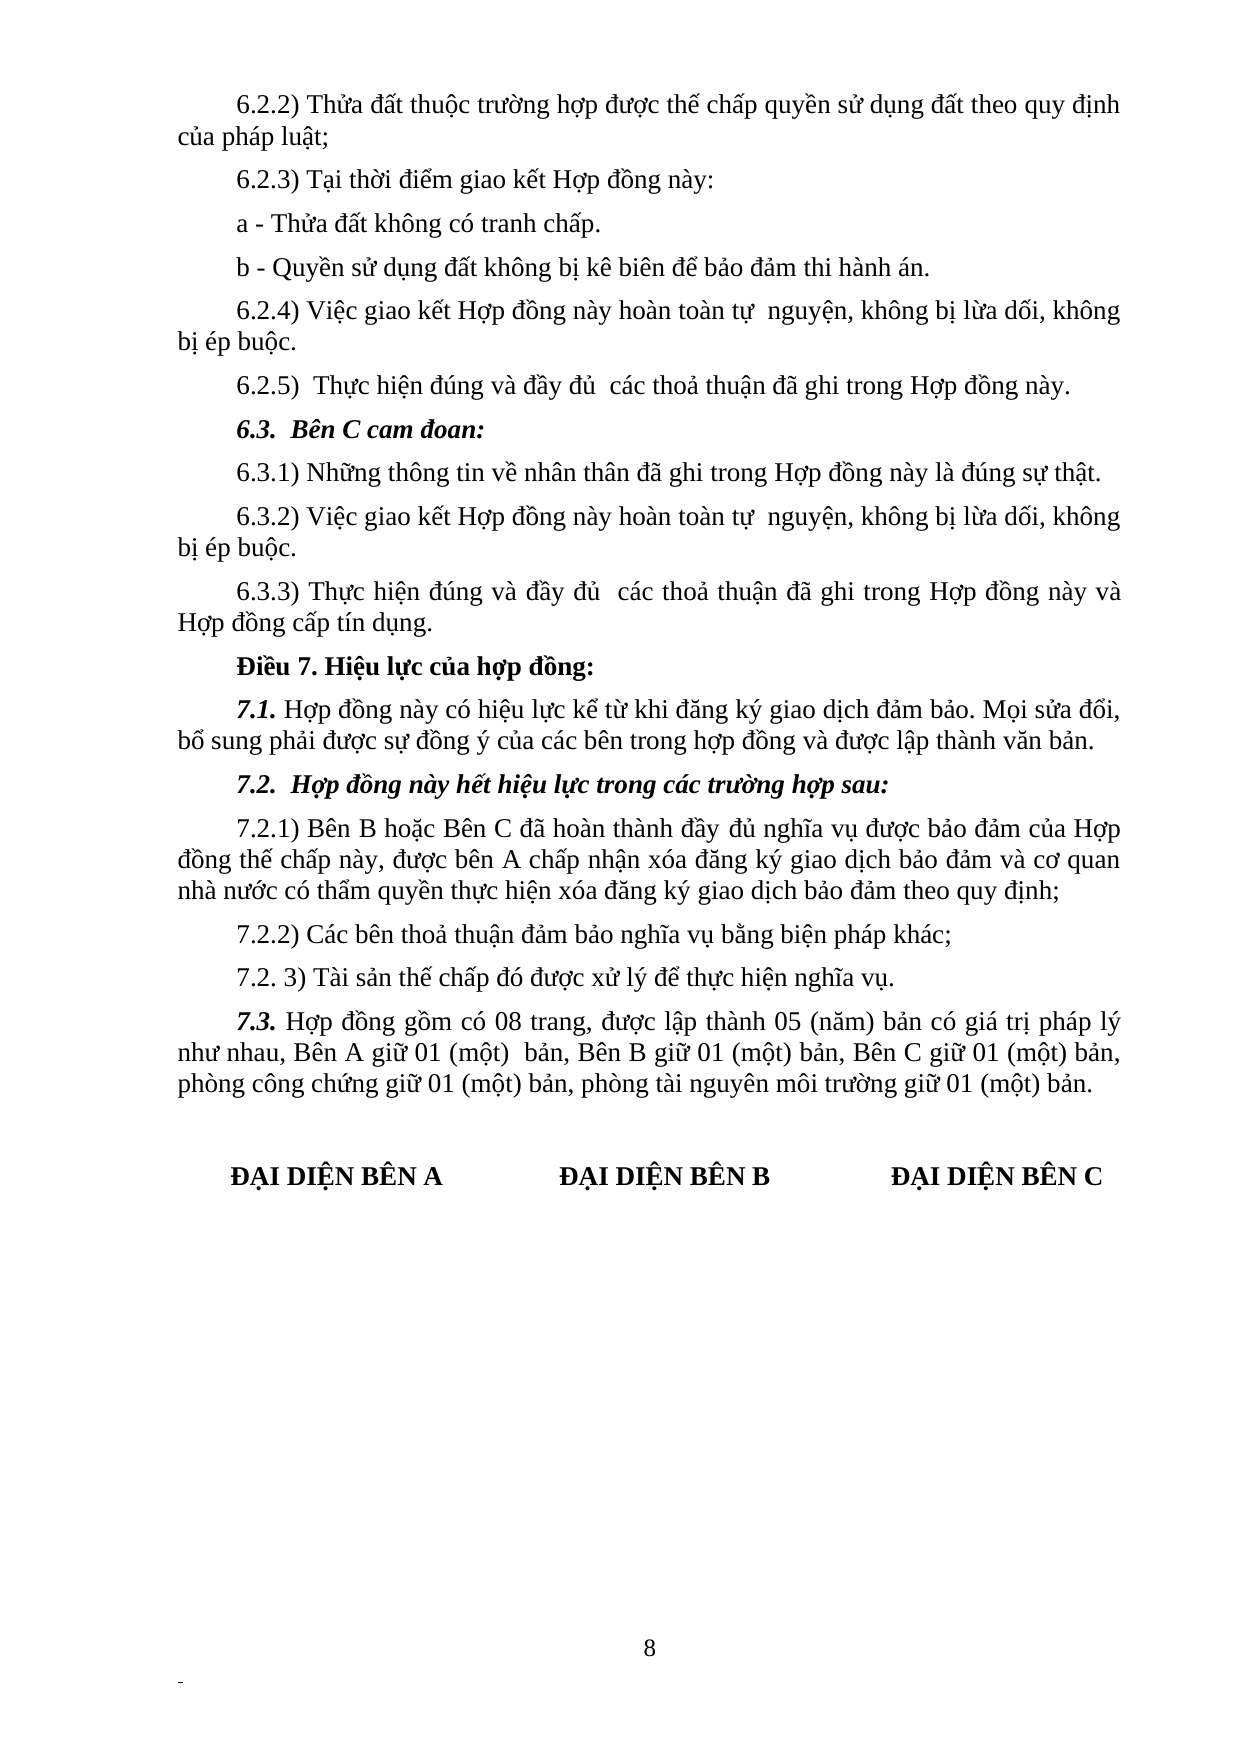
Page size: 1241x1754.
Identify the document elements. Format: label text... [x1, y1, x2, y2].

text 7.1. Hợp đồng này có hiệu lực kể từ khi đăng ký giao dịch đảm bảo. Mọi sửa đổi, bổ sung phải được sự đồng ý của các bên trong hợp đồng và được lập thành văn bản. [177, 693, 1122, 756]
text 6.2.4) Việc giao kết Hợp đồng này hoàn toàn tự nguyện, không bị lừa dối, không bị ép buộc. [177, 294, 1122, 357]
text b - Quyền sử dụng đất không bị kê biên để bảo đảm thi hành án. [177, 251, 1122, 282]
table_header ĐẠI DIỆN BÊN A [177, 1148, 496, 1191]
text a - Thửa đất không có tranh chấp. [177, 207, 1122, 238]
text 6.3.1) Những thông tin về nhân thân đã ghi trong Hợp đồng này là đúng sự thật. [177, 456, 1122, 488]
text 6.2.2) Thửa đất thuộc trường hợp được thế chấp quyền sử dụng đất theo quy định của pháp luật; [177, 89, 1122, 151]
text 6.3. Bên C cam đoan: [177, 413, 1122, 444]
text 7.2. 3) Tài sản thế chấp đó được xử lý để thực hiện nghĩa vụ. [177, 961, 1122, 992]
text 6.3.3) Thực hiện đúng và đầy đủ các thoả thuận đã ghi trong Hợp đồng này và Hợp đồng cấp tín dụng. [177, 575, 1122, 637]
text 7.2. Hợp đồng này hết hiệu lực trong các trường hợp sau: [177, 768, 1122, 799]
text 6.2.5) Thực hiện đúng và đầy đủ các thoả thuận đã ghi trong Hợp đồng này. [177, 369, 1122, 400]
text 6.3.2) Việc giao kết Hợp đồng này hoàn toàn tự nguyện, không bị lừa dối, không bị ép buộc. [177, 500, 1122, 562]
text 6.2.3) Tại thời điểm giao kết Hợp đồng này: [177, 163, 1122, 194]
text 7.2.2) Các bên thoả thuận đảm bảo nghĩa vụ bằng biện pháp khác; [177, 918, 1122, 949]
table_header ĐẠI DIỆN BÊN C [834, 1148, 1161, 1191]
text 7.2.1) Bên B hoặc Bên C đã hoàn thành đầy đủ nghĩa vụ được bảo đảm của Hợp đồng thế chấp này, được bên A chấp nhận xóa đăng ký giao dịch bảo đảm và cơ quan nhà nước có thẩm quyền thực hiện xóa đăng ký giao dịch bảo đảm theo quy định; [177, 812, 1122, 905]
text 7.3. Hợp đồng gồm có 08 trang, được lập thành 05 (năm) bản có giá trị pháp lý như nhau, Bên A giữ 01 (một) bản, Bên B giữ 01 (một) bản, Bên C giữ 01 (một) bản, phòng công chứng giữ 01 (một) bản, phòng tài nguyên môi trường giữ 01 (một) bản. [177, 1005, 1122, 1098]
table_header ĐẠI DIỆN BÊN B [496, 1148, 833, 1191]
text Điều 7. Hiệu lực của hợp đồng: [177, 650, 1122, 681]
